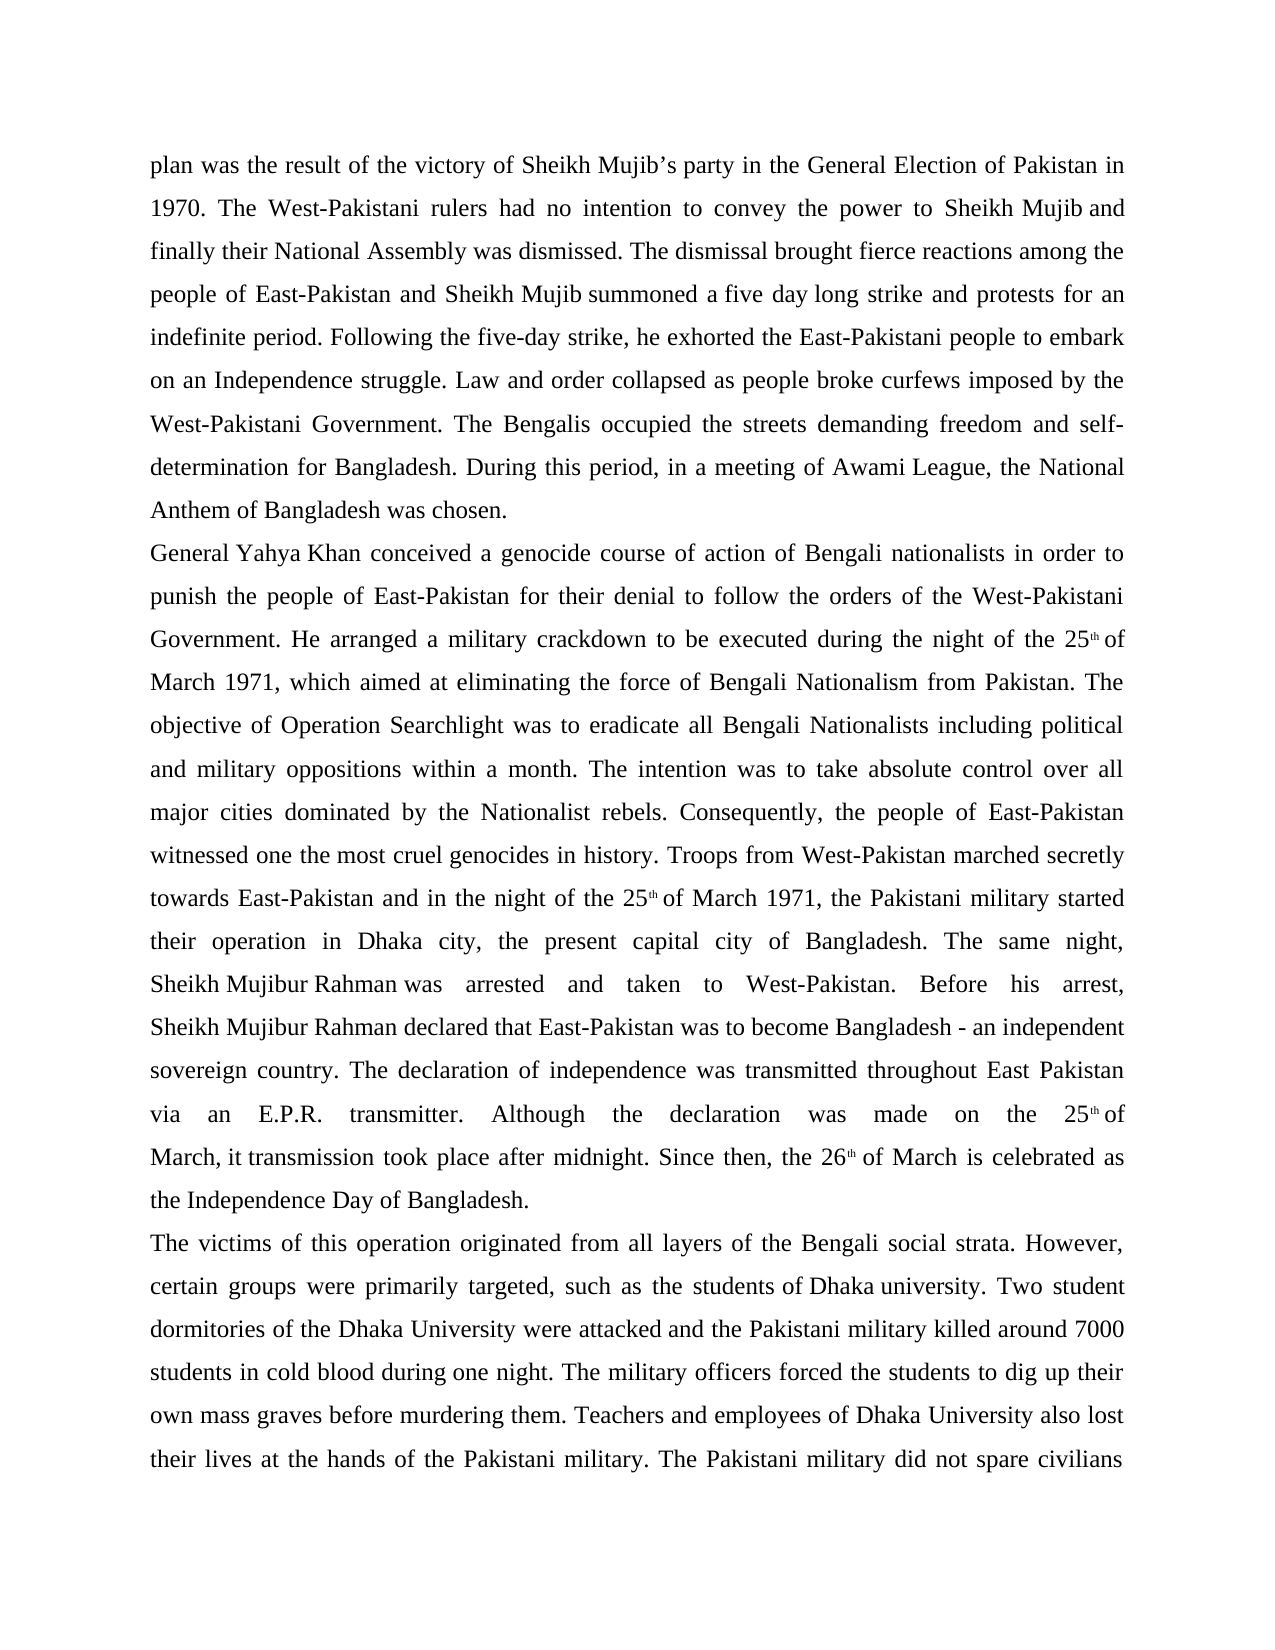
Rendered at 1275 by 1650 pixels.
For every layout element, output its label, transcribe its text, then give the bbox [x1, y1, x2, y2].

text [150, 1228, 1125, 1472]
text General Yahya Khan conceived a genocide course of action of Bengali nationalists in order to punish the people of East-Pakistan for their denial to follow the orders of the West-Pakistani Government. He arranged a military crackdown to be executed during the night of the 25th of March 1971, which aimed at eliminating the force of Bengali Nationalism from Pakistan. The objective of Operation Searchlight was to eradicate all Bengali Nationalists including political and military oppositions within a month. The intention was to take absolute control over all major cities dominated by the Nationalist rebels. Consequently, the people of East-Pakistan witnessed one the most cruel genocides in history. Troops from West-Pakistan marched secretly towards East-Pakistan and in the night of the 25th of March 1971, the Pakistani military started their operation in Dhaka city, the present capital city of Bangladesh. The same night, Sheikh Mujibur Rahman was arrested and taken to West-Pakistan. Before his arrest, Sheikh Mujibur Rahman declared that East-Pakistan was to become Bangladesh - an independent sovereign country. The declaration of independence was transmitted throughout East Pakistan via an E.P.R. transmitter. Although the declaration was made on the 25th of March, it transmission took place after midnight. Since then, the 26th of March is celebrated as the Independence Day of Bangladesh. [150, 538, 1125, 1214]
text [150, 150, 1125, 524]
